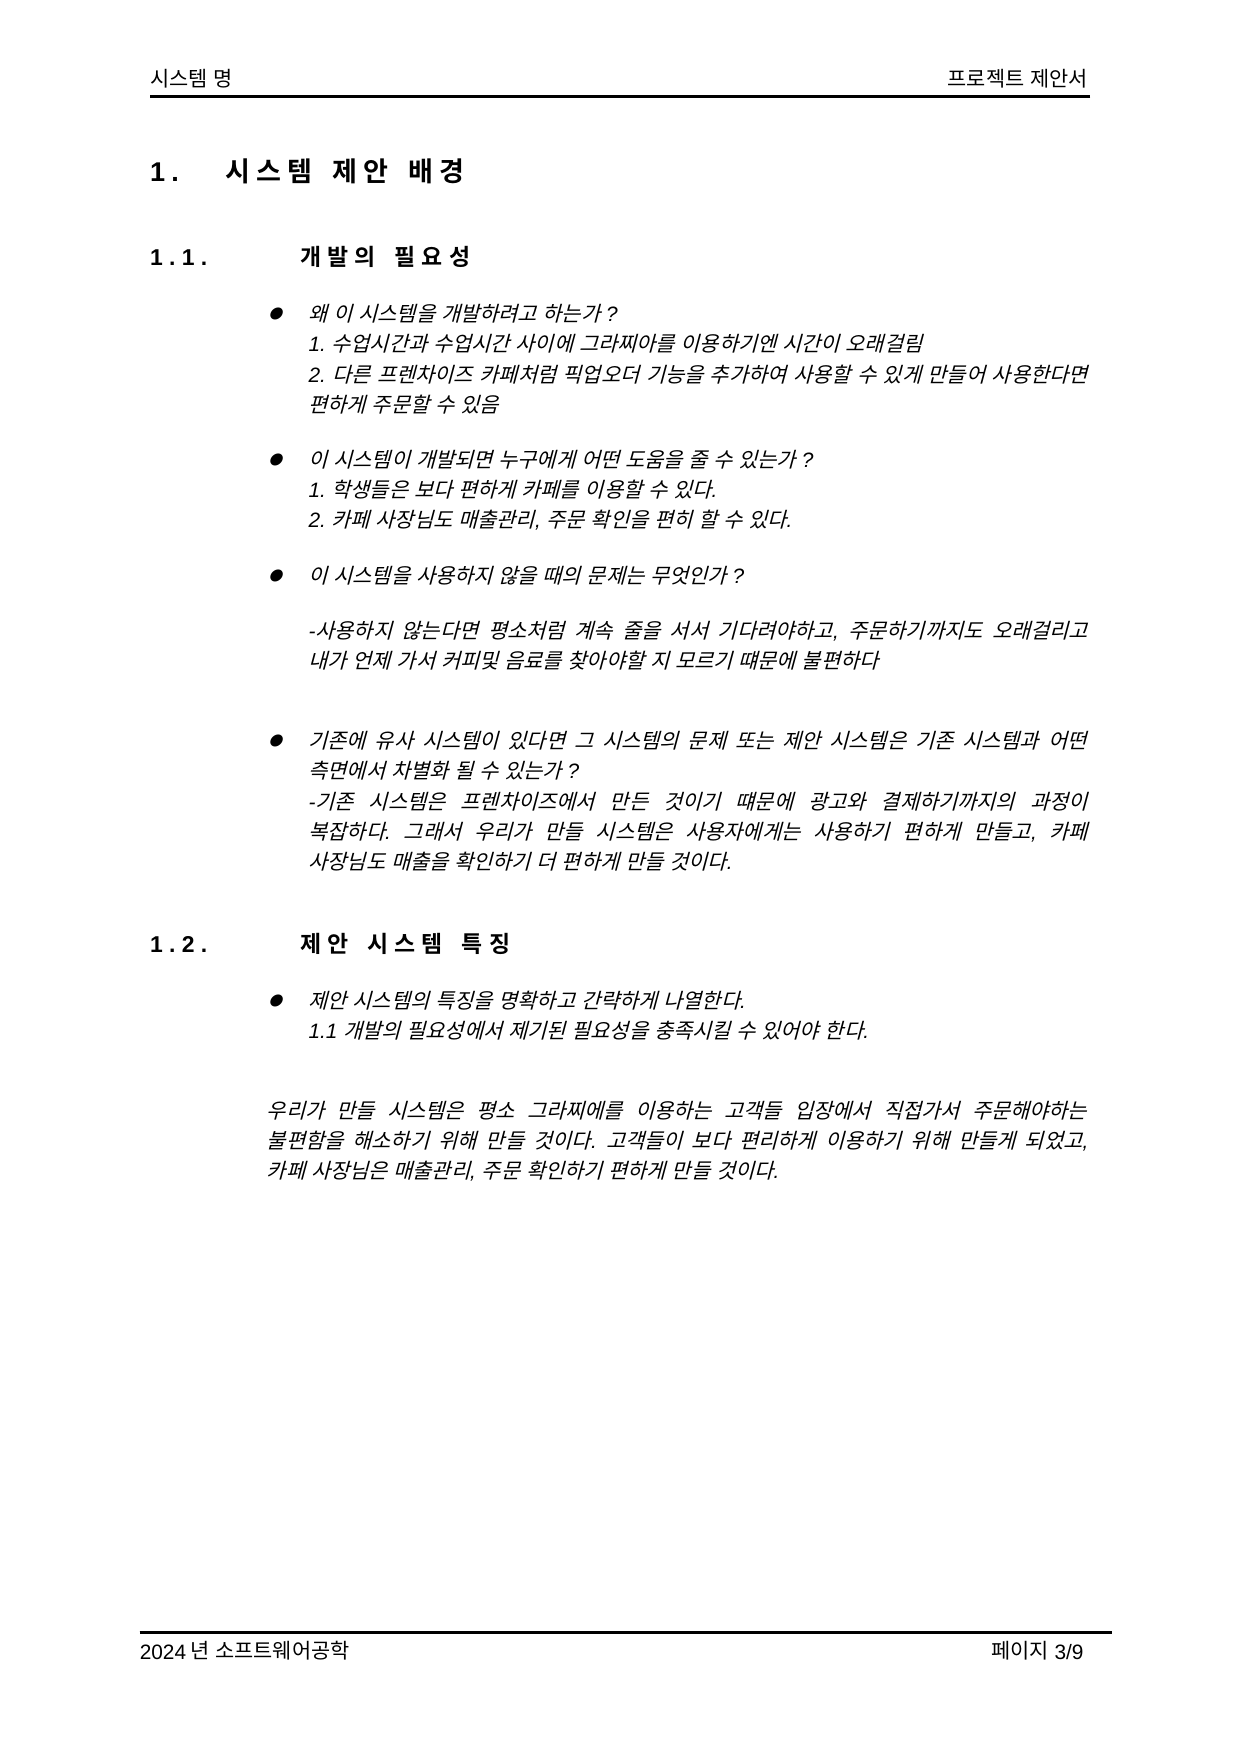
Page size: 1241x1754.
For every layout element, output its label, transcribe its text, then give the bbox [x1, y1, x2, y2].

list 이 시스템이 개발되면 누구에게 어떤 도움을 줄 수 있는가 ? [267, 443, 1090, 473]
text 2. 다른 프렌차이즈 카페처럼 픽업오더 기능을 추가하여 사용할 수 있게 만들어 사용한다면 편하게 주문할 수 있음 [308, 358, 1090, 418]
subtitle 개발의 필요성 [150, 239, 1090, 272]
list 이 시스템을 사용하지 않을 때의 문제는 무엇인가 ? [267, 559, 1090, 589]
text -사용하지 않는다면 평소처럼 계속 줄을 서서 기다려야하고, 주문하기까지도 오래걸리고 내가 언제 가서 커피및 음료를 찾아야할 지 모르기 떄문에 불편하다 [308, 614, 1090, 674]
text 1. 학생들은 보다 편하게 카페를 이용할 수 있다. [308, 473, 1090, 504]
list 제안 시스템의 특징을 명확하고 간략하게 나열한다. [267, 984, 1090, 1014]
subtitle 제안 시스템 특징 [150, 926, 1090, 959]
list 기존에 유사 시스템이 있다면 그 시스템의 문제 또는 제안 시스템은 기존 시스템과 어떤 측면에서 차별화 될 수 있는가 ? [267, 724, 1090, 785]
list 왜 이 시스템을 개발하려고 하는가 ? [267, 297, 1090, 328]
text 2. 카페 사장님도 매출관리, 주문 확인을 편히 할 수 있다. [308, 504, 1090, 534]
text 우리가 만들 시스템은 평소 그라찌에를 이용하는 고객들 입장에서 직접가서 주문해야하는 불편함을 해소하기 위해 만들 것이다. 고객들이 보다 편리하게 이용하기 위해 만들게 되었고, 카페 사장님은 매출관리, 주문 확인하기 편하게 만들 것이다. [267, 1094, 1090, 1185]
subtitle 시스템 제안 배경 [150, 150, 1090, 189]
text -기존 시스템은 프렌차이즈에서 만든 것이기 떄문에 광고와 결제하기까지의 과정이 복잡하다. 그래서 우리가 만들 시스템은 사용자에게는 사용하기 편하게 만들고, 카페 사장님도 매출을 확인하기 더 편하게 만들 것이다. [308, 785, 1090, 876]
text 1.1 개발의 필요성에서 제기된 필요성을 충족시킬 수 있어야 한다. [308, 1014, 1090, 1044]
text 1. 수업시간과 수업시간 사이에 그라찌아를 이용하기엔 시간이 오래걸림 [308, 328, 1090, 358]
